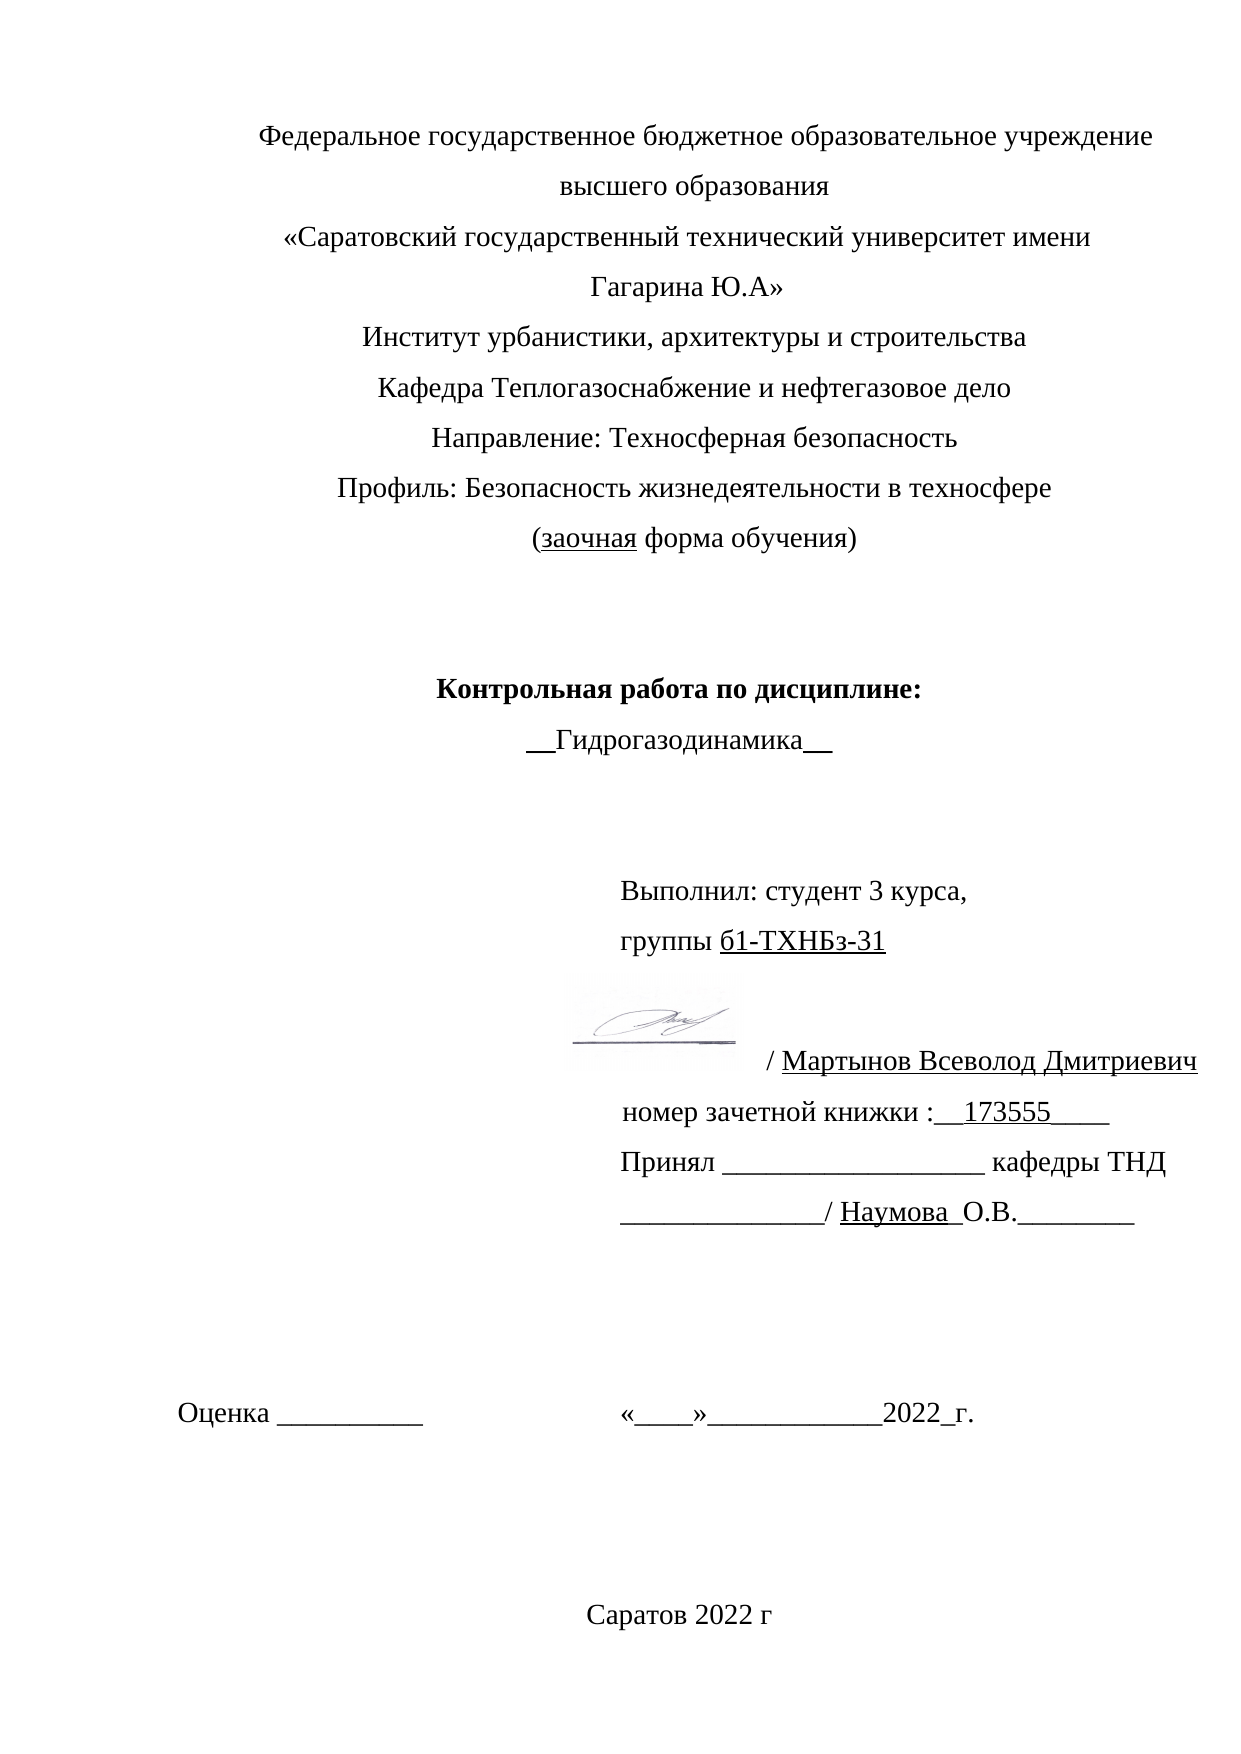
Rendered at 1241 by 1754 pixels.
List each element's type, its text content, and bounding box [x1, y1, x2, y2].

text высшего образования [236, 168, 1152, 202]
text Федеральное государственное бюджетное образовательное учреждение [236, 118, 1175, 152]
text __Гидрогазодинамика__ [177, 722, 1181, 755]
text ______________/ Наумова_О.В.________ [620, 1194, 1211, 1228]
text (заочная форма обучения) [236, 521, 1152, 554]
text Принял __________________ кафедры ТНД [620, 1144, 1211, 1178]
text Кафедра Теплогазоснабжение и нефтегазовое дело [236, 370, 1152, 403]
text группы б1-ТХНБз-31 [620, 923, 1211, 957]
text «Саратовский государственный технический университет имени Гагарина Ю.А» [281, 219, 1093, 303]
picture [563, 973, 745, 1071]
text Контрольная работа по дисциплине: [177, 672, 1181, 705]
text / Мартынов Всеволод Дмитриевич [177, 973, 1211, 1077]
text Направление: Техносферная безопасность [236, 420, 1152, 453]
text Институт урбанистики, архитектуры и строительства [236, 319, 1152, 353]
text номер зачетной книжки :__173555____ [177, 1094, 1211, 1127]
text Профиль: Безопасность жизнедеятельности в техносфере [236, 470, 1152, 504]
text Оценка __________ «____»____________2022_г. [177, 1396, 1211, 1429]
text Выполнил: студент 3 курса, [620, 873, 1211, 906]
text Саратов 2022 г [177, 1597, 1181, 1630]
